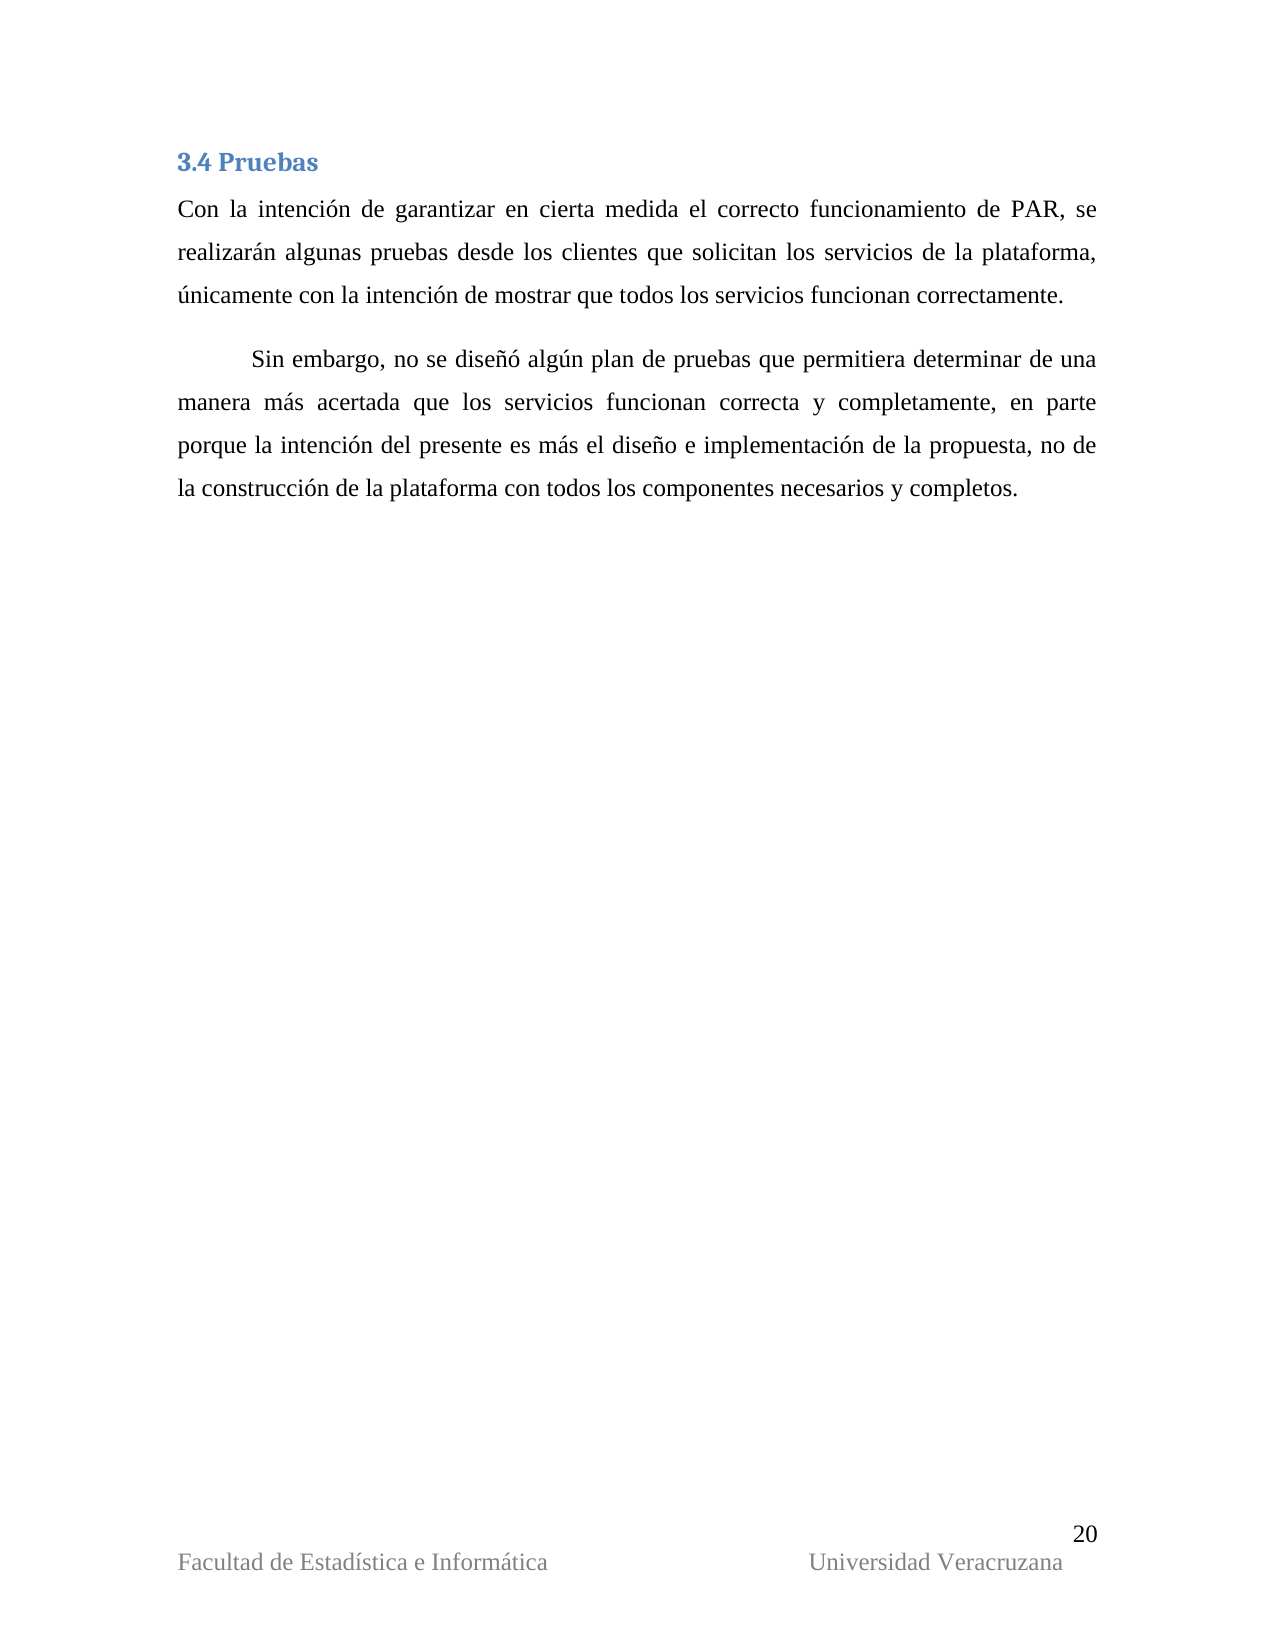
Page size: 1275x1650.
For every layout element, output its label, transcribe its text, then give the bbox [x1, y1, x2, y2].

text Sin embargo, no se diseñó algún plan de pruebas que permitiera determinar de una manera más acertada que los servicios funcionan correcta y completamente, en parte porque la intención del presente es más el diseño e implementación de la propuesta, no de la construcción de la plataforma con todos los componentes necesarios y completos. [177, 344, 1098, 502]
subtitle 3.4 Pruebas [177, 147, 1098, 178]
text Con la intención de garantizar en cierta medida el correcto funcionamiento de PAR, se realizarán algunas pruebas desde los clientes que solicitan los servicios de la plataforma, únicamente con la intención de mostrar que todos los servicios funcionan correctamente. [177, 194, 1098, 309]
